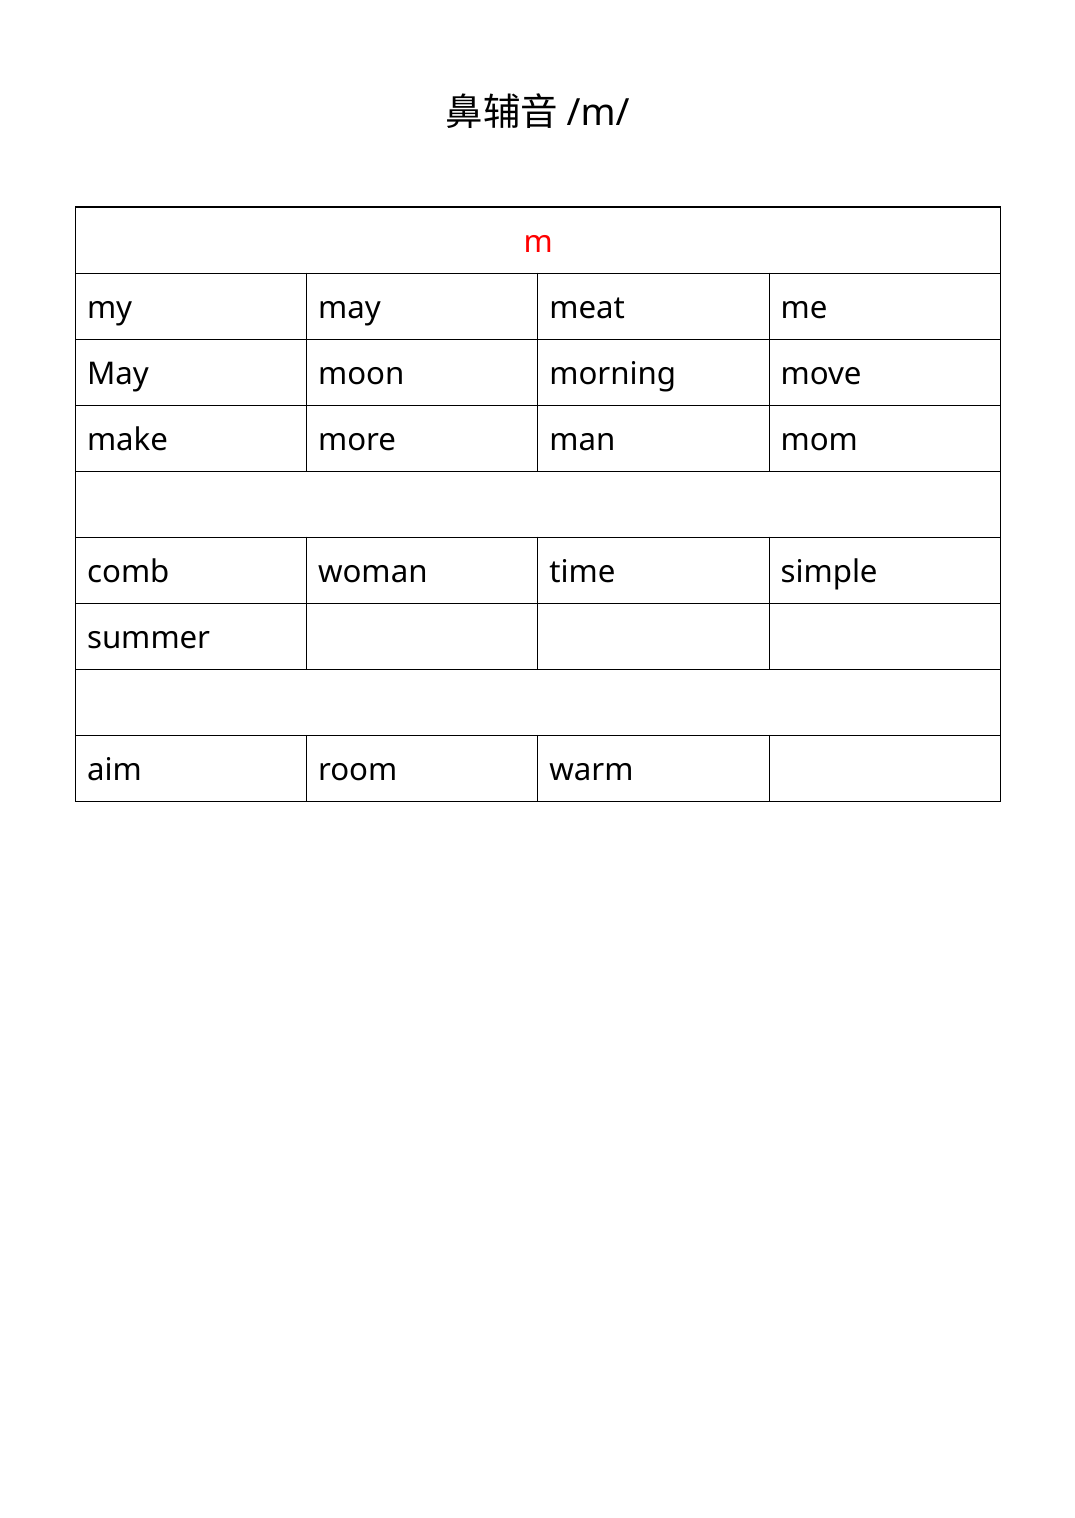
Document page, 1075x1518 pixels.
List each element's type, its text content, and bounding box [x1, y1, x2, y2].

table_cell time [538, 538, 769, 603]
table_cell may [307, 274, 537, 338]
table_cell summer [76, 604, 306, 669]
table_cell me [770, 274, 1000, 338]
table_cell comb [76, 538, 306, 603]
table_cell man [538, 406, 769, 471]
table_cell meat [538, 274, 769, 338]
table_cell [76, 472, 1000, 537]
table_cell room [307, 736, 537, 801]
table_cell morning [538, 340, 769, 404]
table_cell May [76, 340, 306, 404]
table_cell [770, 604, 1000, 669]
table_cell [307, 604, 537, 669]
table_cell [76, 670, 1000, 735]
table_cell [538, 604, 769, 669]
table_cell simple [770, 538, 1000, 603]
table_cell more [307, 406, 537, 471]
table_cell woman [307, 538, 537, 603]
table_cell warm [538, 736, 769, 801]
text 鼻辅音 /m/ [75, 76, 1000, 141]
table_cell mom [770, 406, 1000, 471]
table_cell my [76, 274, 306, 338]
table_cell aim [76, 736, 306, 801]
table_header m [76, 208, 1000, 272]
table_cell moon [307, 340, 537, 404]
table_cell move [770, 340, 1000, 404]
table_cell make [76, 406, 306, 471]
table_cell [770, 736, 1000, 801]
